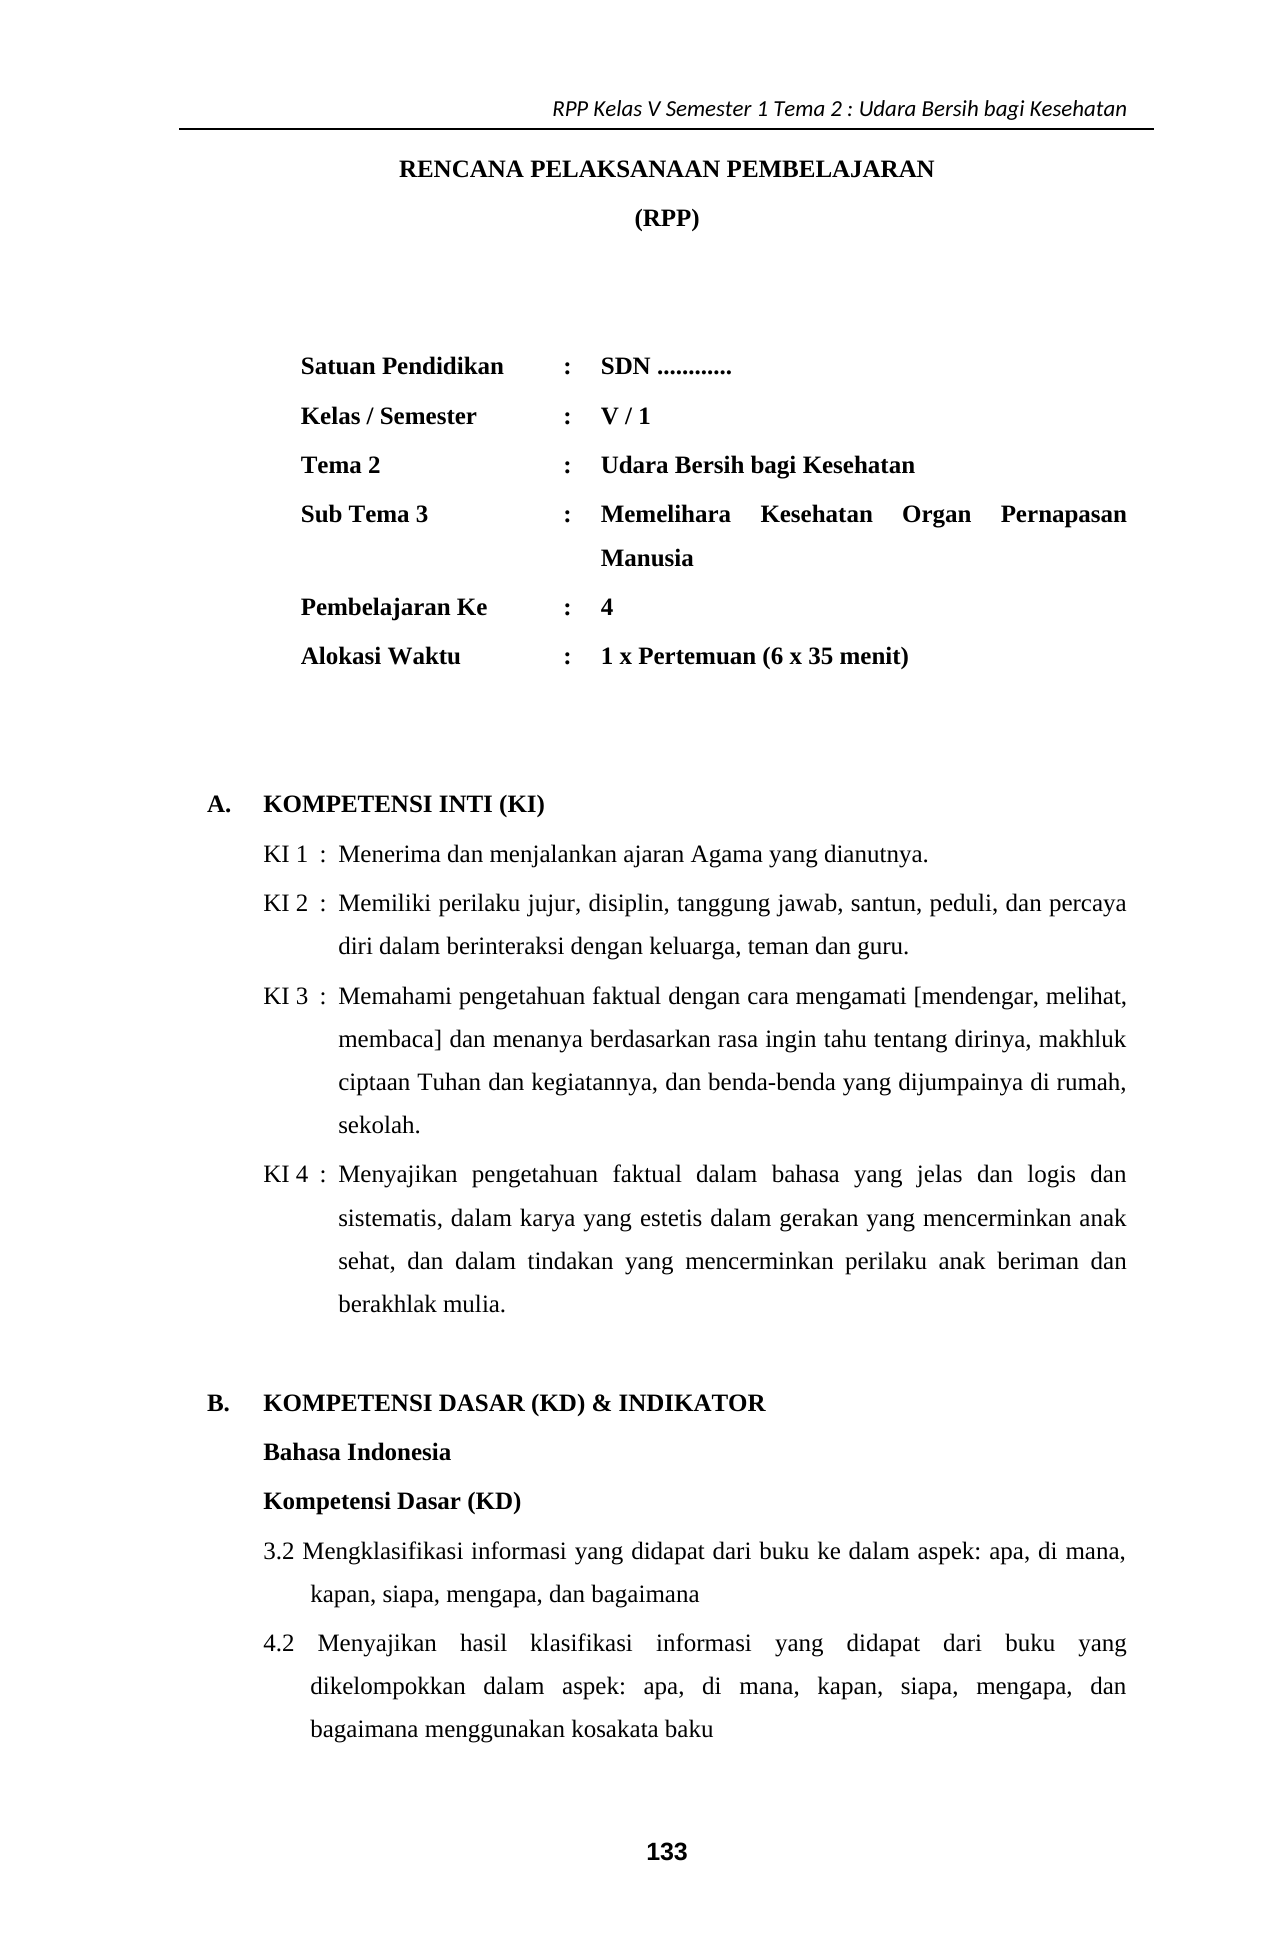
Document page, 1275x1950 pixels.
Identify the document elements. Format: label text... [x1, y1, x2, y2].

text Bahasa Indonesia [263, 1437, 1127, 1466]
text 3.2 Mengklasifikasi informasi yang didapat dari buku ke dalam aspek: apa, di mana, kapan, siapa, mengapa, dan bagaimana [263, 1536, 1127, 1608]
text Alokasi Waktu : 1 x Pertemuan (6 x 35 menit) [301, 641, 1127, 670]
text KI 4 : Menyajikan pengetahuan faktual dalam bahasa yang jelas dan logis dan sistematis, dalam karya yang estetis dalam gerakan yang mencerminkan anak sehat, dan dalam tindakan yang mencerminkan perilaku anak beriman dan berakhlak mulia. [263, 1159, 1127, 1318]
text KI 2 : Memiliki perilaku jujur, disiplin, tanggung jawab, santun, peduli, dan percaya diri dalam berinteraksi dengan keluarga, teman dan guru. [263, 888, 1127, 960]
text B. KOMPETENSI DASAR (KD) & INDIKATOR [207, 1388, 1127, 1416]
text A. KOMPETENSI INTI (KI) [207, 789, 1127, 818]
text Pembelajaran Ke : 4 [301, 592, 1127, 621]
text RENCANA PELAKSANAAN PEMBELAJARAN [207, 154, 1127, 183]
text Sub Tema 3 : Memelihara Kesehatan Organ Pernapasan Manusia [301, 499, 1127, 571]
text KI 1 : Menerima dan menjalankan ajaran Agama yang dianutnya. [263, 839, 1127, 868]
text Tema 2 : Udara Bersih bagi Kesehatan [301, 450, 1127, 479]
text Kompetensi Dasar (KD) [263, 1486, 1127, 1515]
text KI 3 : Memahami pengetahuan faktual dengan cara mengamati [mendengar, melihat, membaca] dan menanya berdasarkan rasa ingin tahu tentang dirinya, makhluk ciptaan Tuhan dan kegiatannya, dan benda-benda yang dijumpainya di rumah, sekolah. [263, 981, 1127, 1139]
text Satuan Pendidikan : SDN ............ [301, 351, 1127, 380]
text Kelas / Semester : V / 1 [301, 401, 1127, 429]
text 4.2 Menyajikan hasil klasifikasi informasi yang didapat dari buku yang dikelompokkan dalam aspek: apa, di mana, kapan, siapa, mengapa, dan bagaimana menggunakan kosakata baku [263, 1628, 1127, 1743]
text (RPP) [207, 203, 1127, 232]
